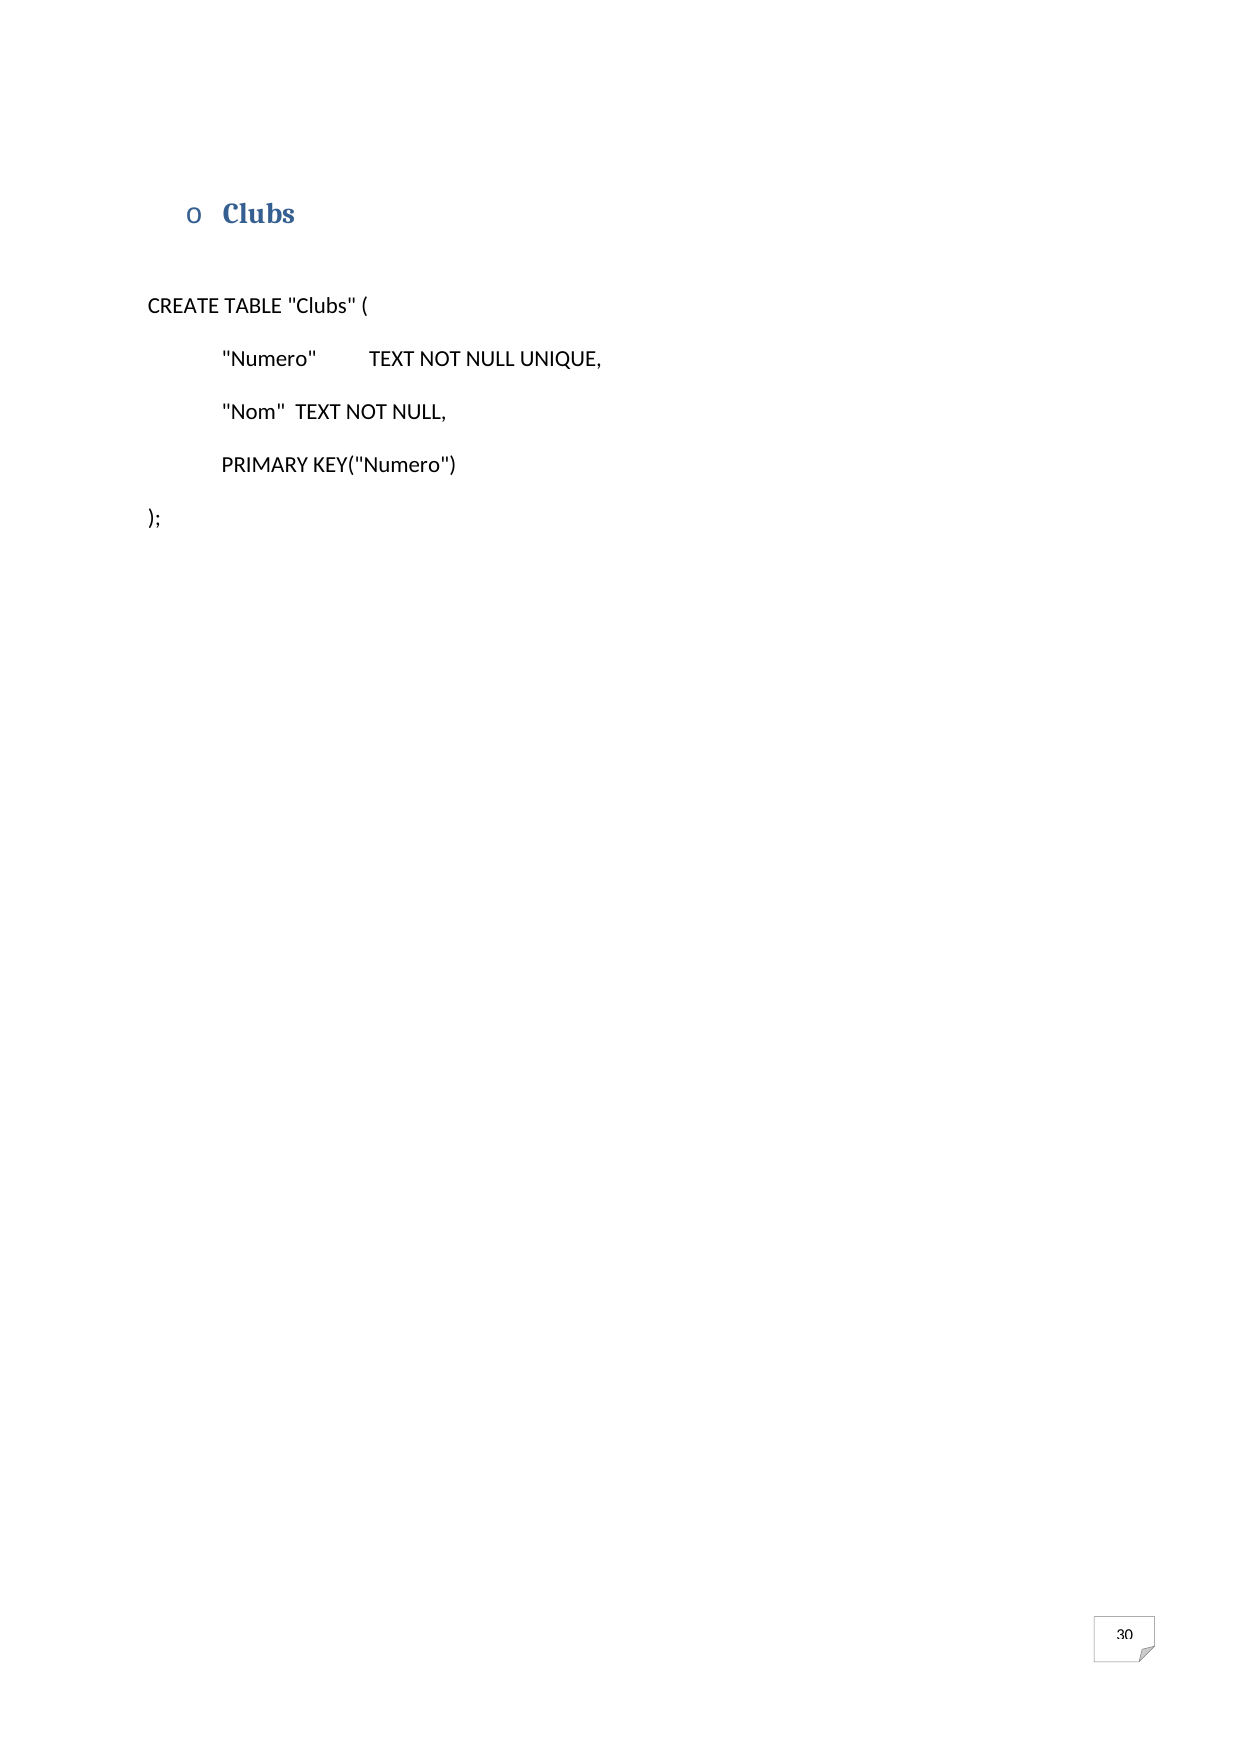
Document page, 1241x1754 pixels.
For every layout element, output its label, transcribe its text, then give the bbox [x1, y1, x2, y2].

text PRIMARY KEY("Numero") [148, 450, 1093, 478]
text ); [148, 503, 1093, 531]
text "Numero" TEXT NOT NULL UNIQUE, [148, 344, 1093, 372]
text CREATE TABLE "Clubs" ( [148, 291, 1093, 319]
subtitle Clubs [185, 198, 1093, 233]
text "Nom" TEXT NOT NULL, [148, 397, 1093, 425]
